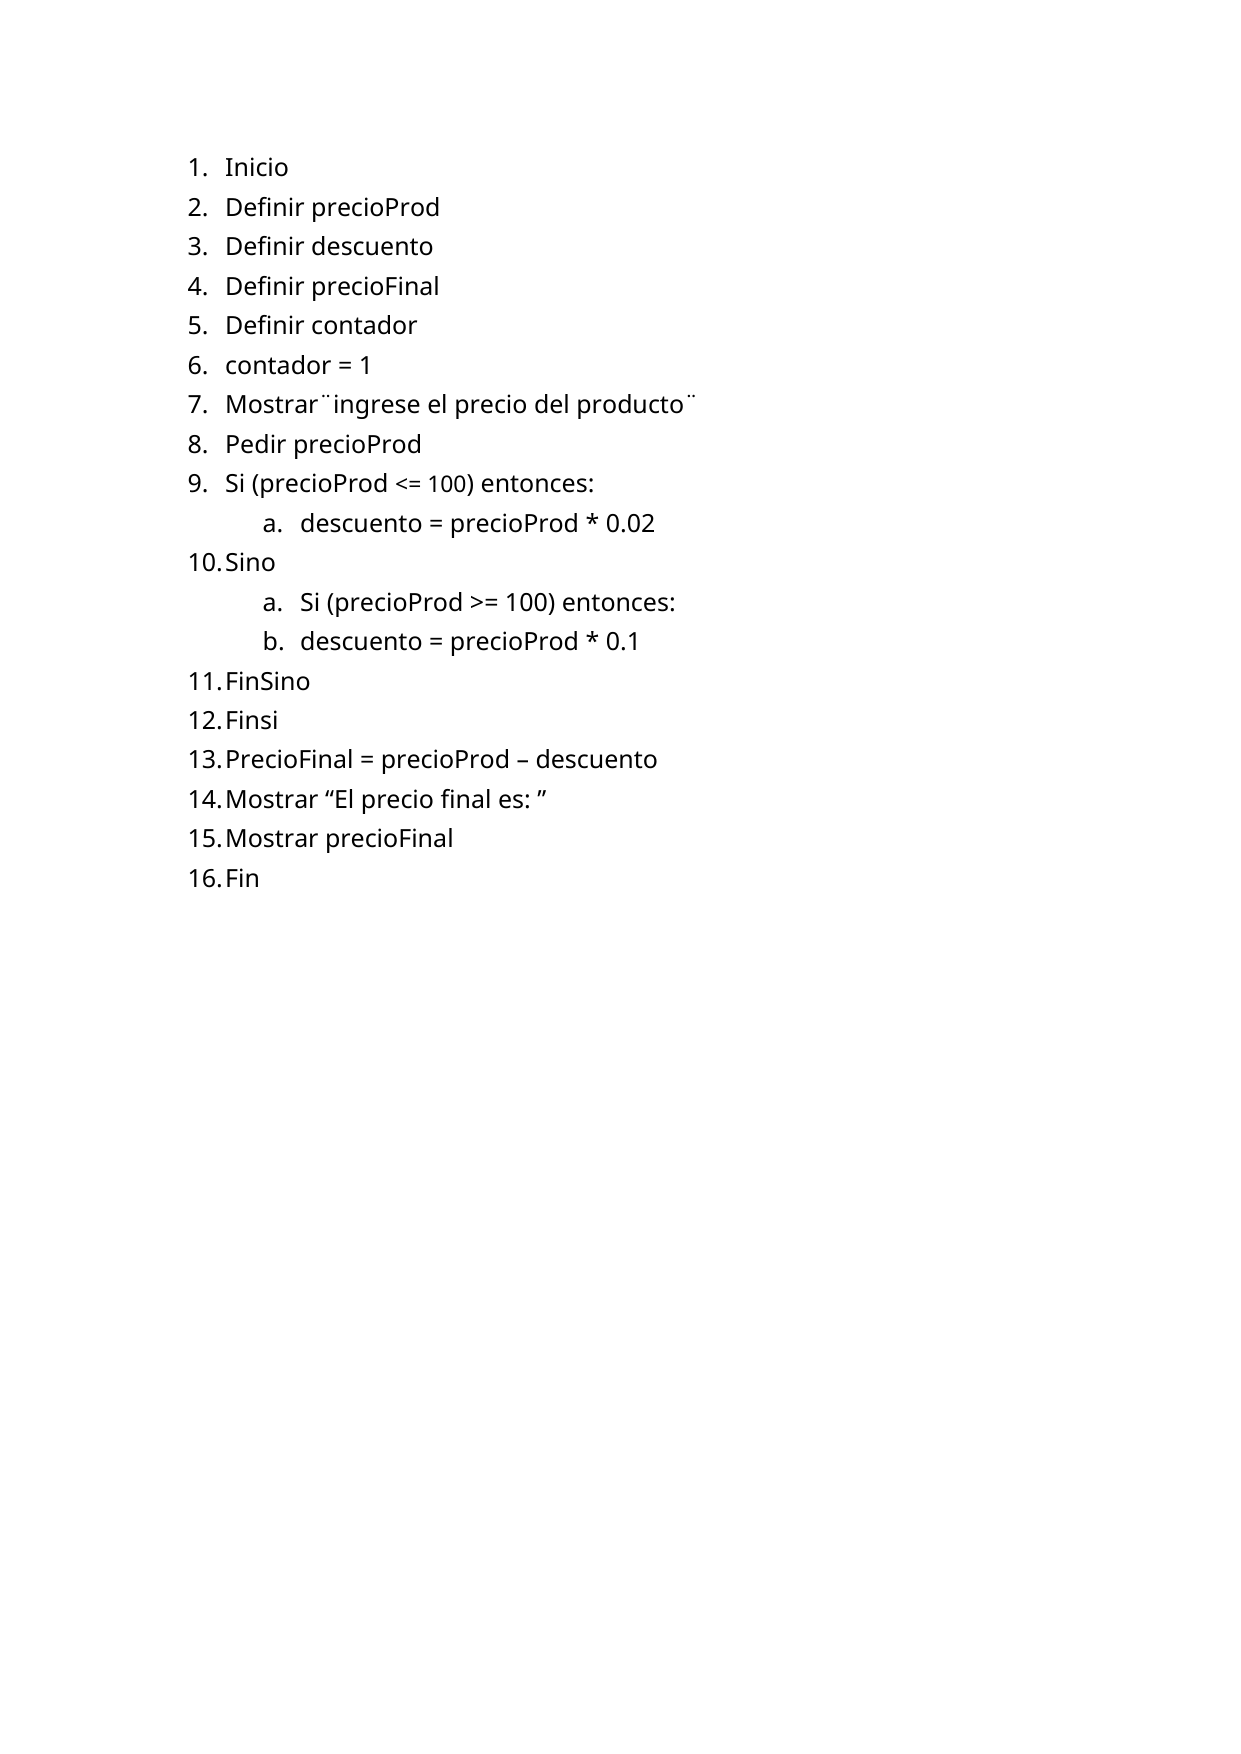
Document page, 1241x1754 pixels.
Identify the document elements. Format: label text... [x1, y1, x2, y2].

list Inicio [187, 150, 1090, 184]
list Finsi [187, 703, 1090, 737]
list FinSino [187, 663, 1090, 697]
list Definir descuento [187, 229, 1090, 263]
list Pedir precioProd [187, 426, 1090, 460]
list Si (precioProd >= 100) entonces: [262, 584, 1090, 618]
list PrecioFinal = precioProd – descuento [187, 742, 1090, 776]
list Definir contador [187, 308, 1090, 342]
list descuento = precioProd * 0.02 [262, 505, 1090, 539]
list Sino [187, 545, 1090, 579]
list Definir precioProd [187, 189, 1090, 223]
list Definir precioFinal [187, 268, 1090, 302]
list Mostrar precioFinal [187, 821, 1090, 855]
list Si (precioProd <= 100) entonces: [187, 466, 1090, 500]
list Fin [187, 861, 1090, 895]
list contador = 1 [187, 347, 1090, 381]
list descuento = precioProd * 0.1 [262, 624, 1090, 658]
list Mostrar “El precio final es: ” [187, 782, 1090, 816]
list Mostrar¨ingrese el precio del producto¨ [187, 387, 1090, 421]
